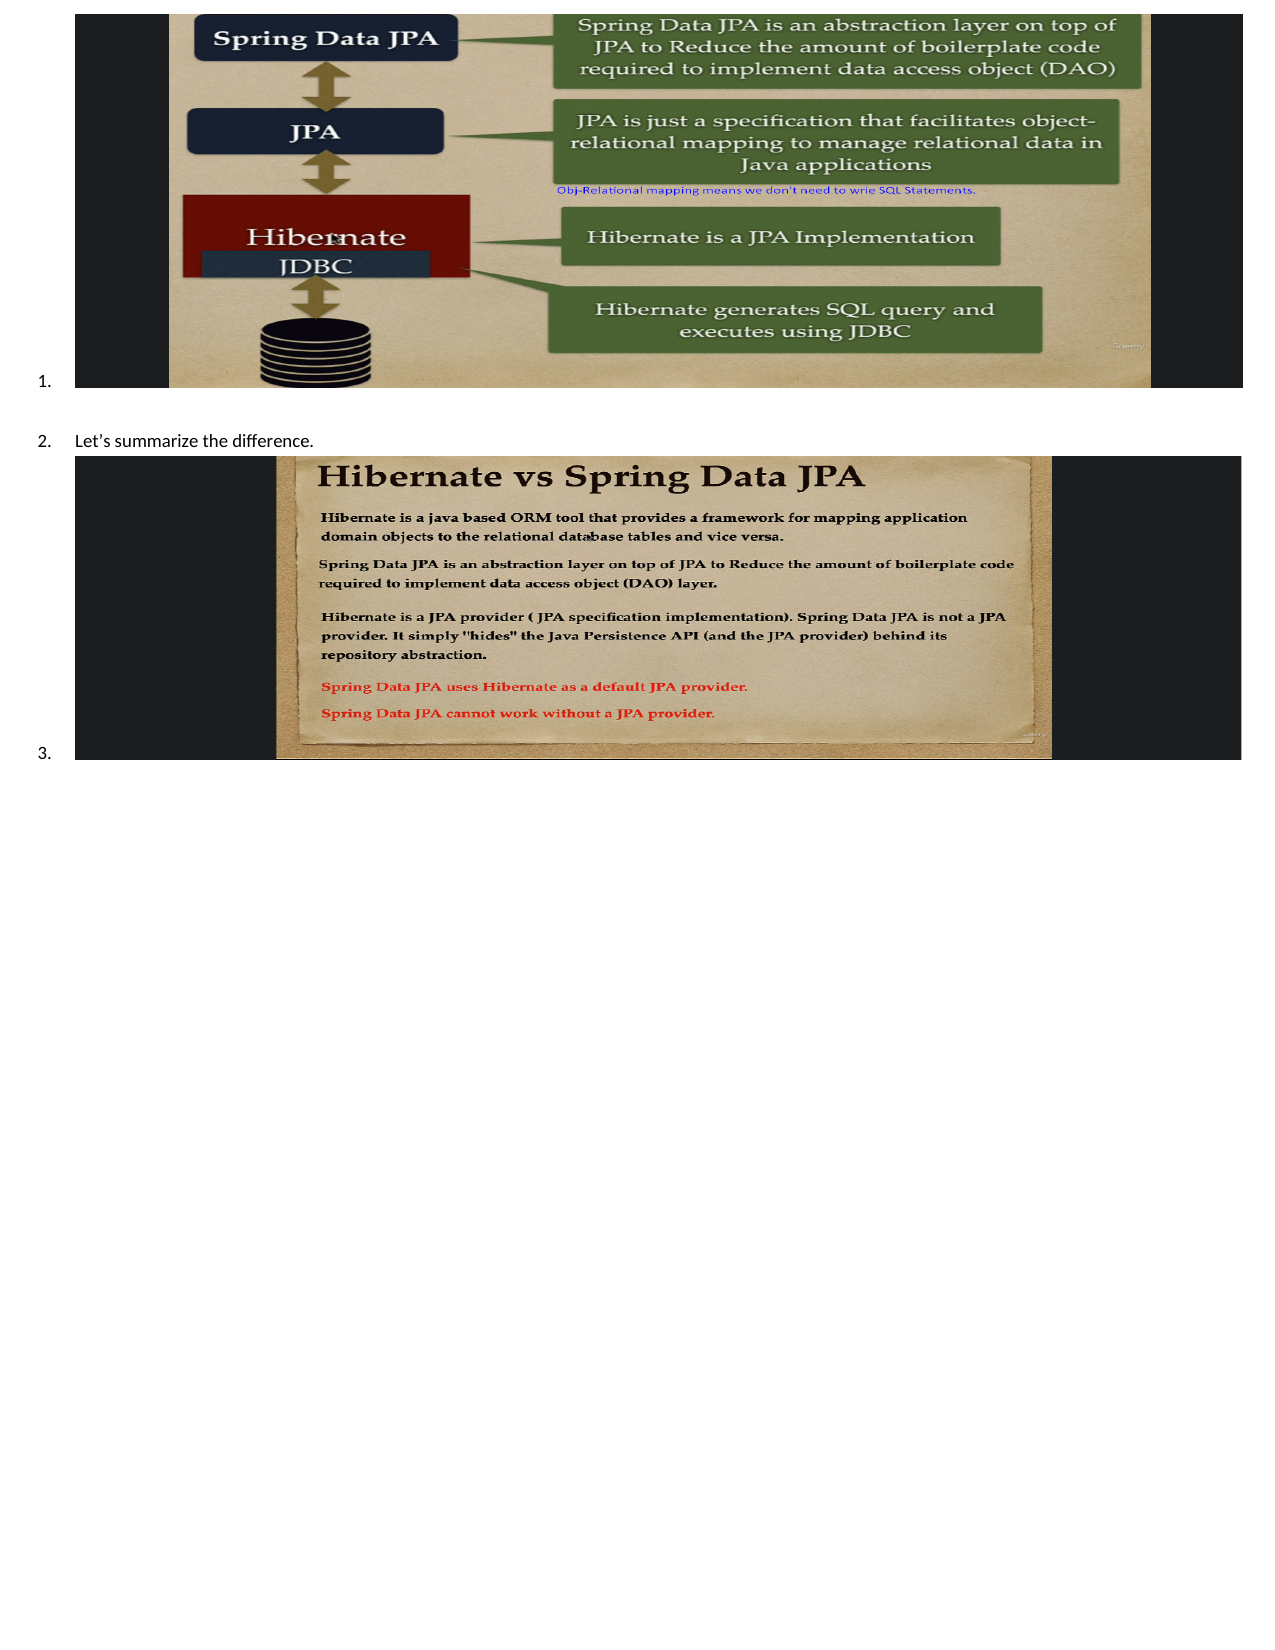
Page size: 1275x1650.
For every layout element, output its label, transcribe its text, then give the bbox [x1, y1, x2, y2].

list Let’s summarize the difference. [37, 429, 1270, 452]
picture [75, 14, 1243, 388]
picture [75, 456, 1242, 760]
